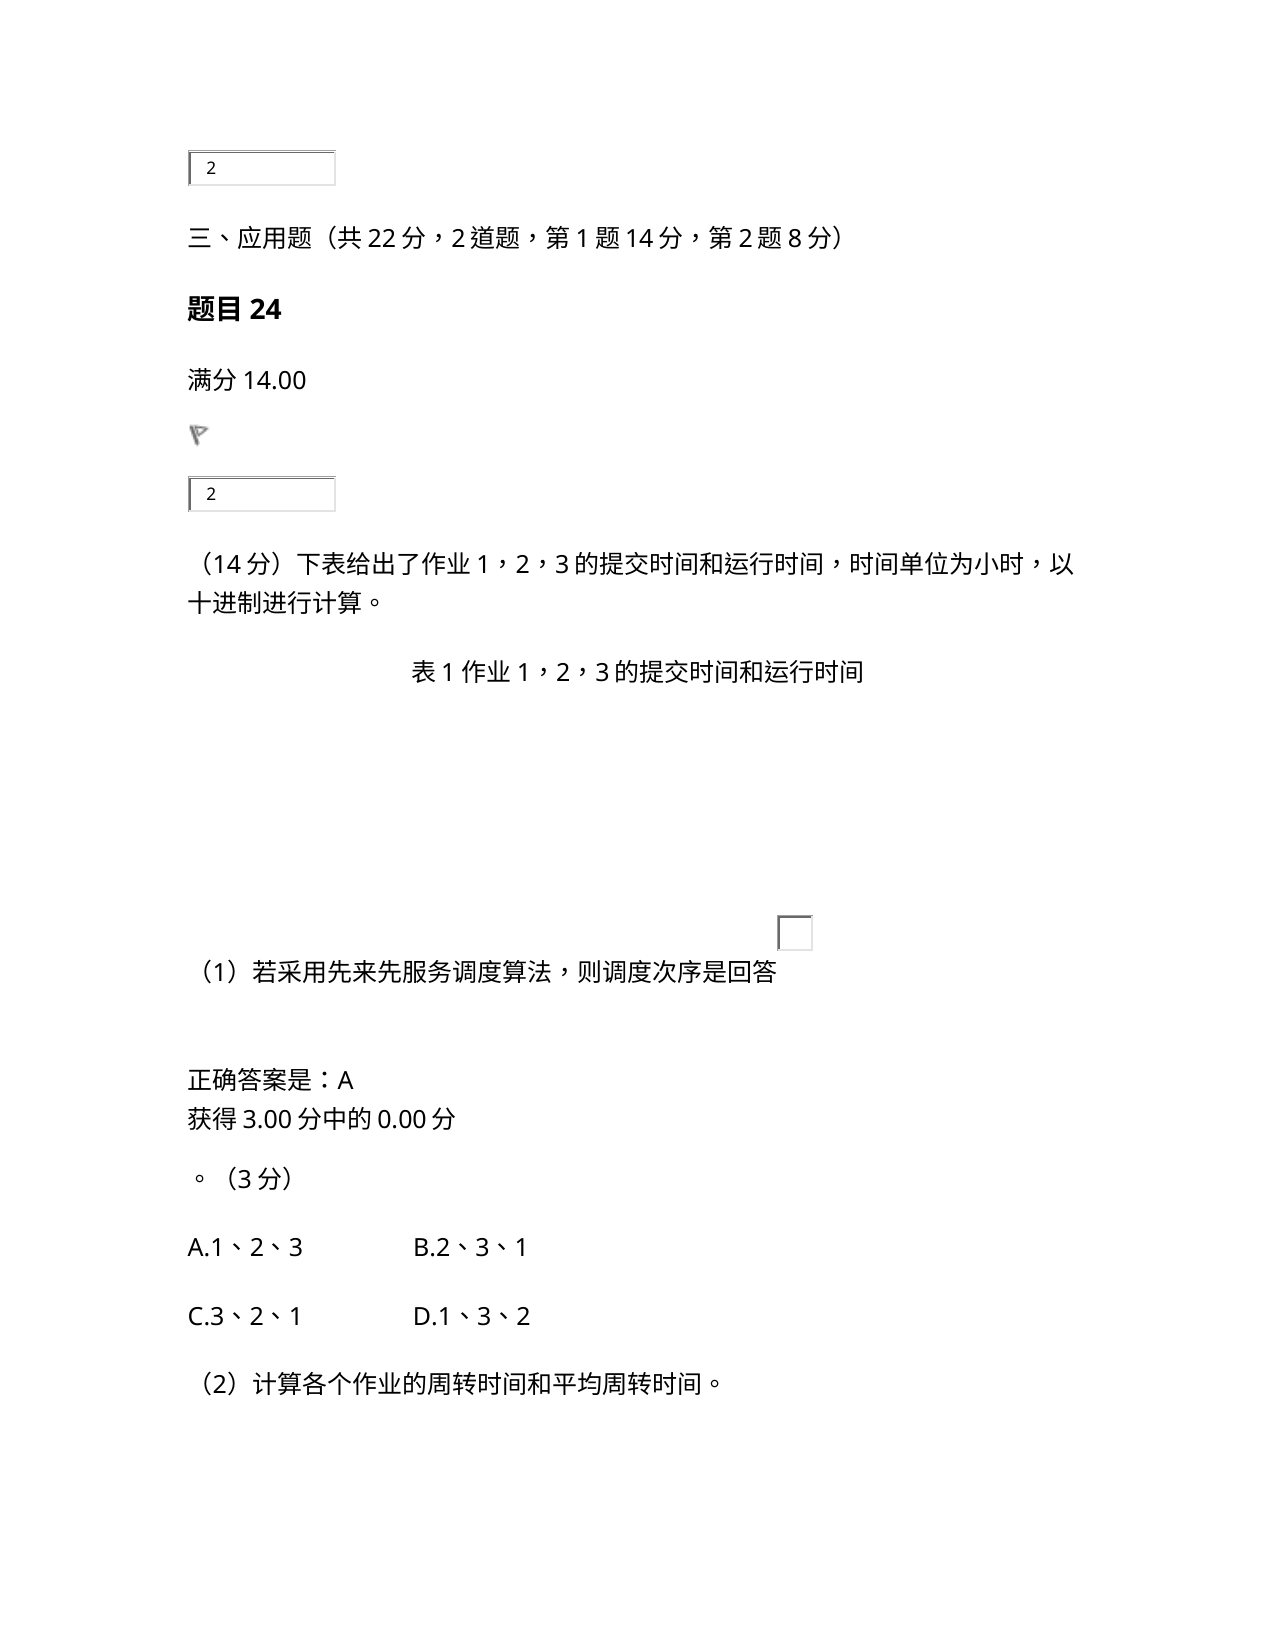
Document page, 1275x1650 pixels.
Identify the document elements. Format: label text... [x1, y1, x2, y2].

text （1）若采用先来先服务调度算法，则调度次序是回答 [187, 915, 1087, 989]
text （14分）下表给出了作业1，2，3的提交时间和运行时间，时间单位为小时，以十进制进行计算。 [187, 547, 1087, 620]
text 三、应用题（共22分，2道题，第1题14分，第2题8分） [187, 221, 1087, 255]
text 。（3分） [187, 1162, 1087, 1196]
text 表1 作业1，2，3的提交时间和运行时间 [187, 654, 1087, 688]
text A.1、2、3 B.2、3、1 [187, 1230, 1087, 1264]
picture [187, 422, 213, 448]
text 题目24 [187, 289, 1087, 328]
text （2）计算各个作业的周转时间和平均周转时间。 [187, 1367, 1087, 1401]
text 正确答案是：A 获得3.00分中的0.00分 [187, 1023, 1087, 1136]
text 满分14.00 [187, 362, 1087, 397]
text C.3、2、1 D.1、3、2 [187, 1298, 1087, 1332]
